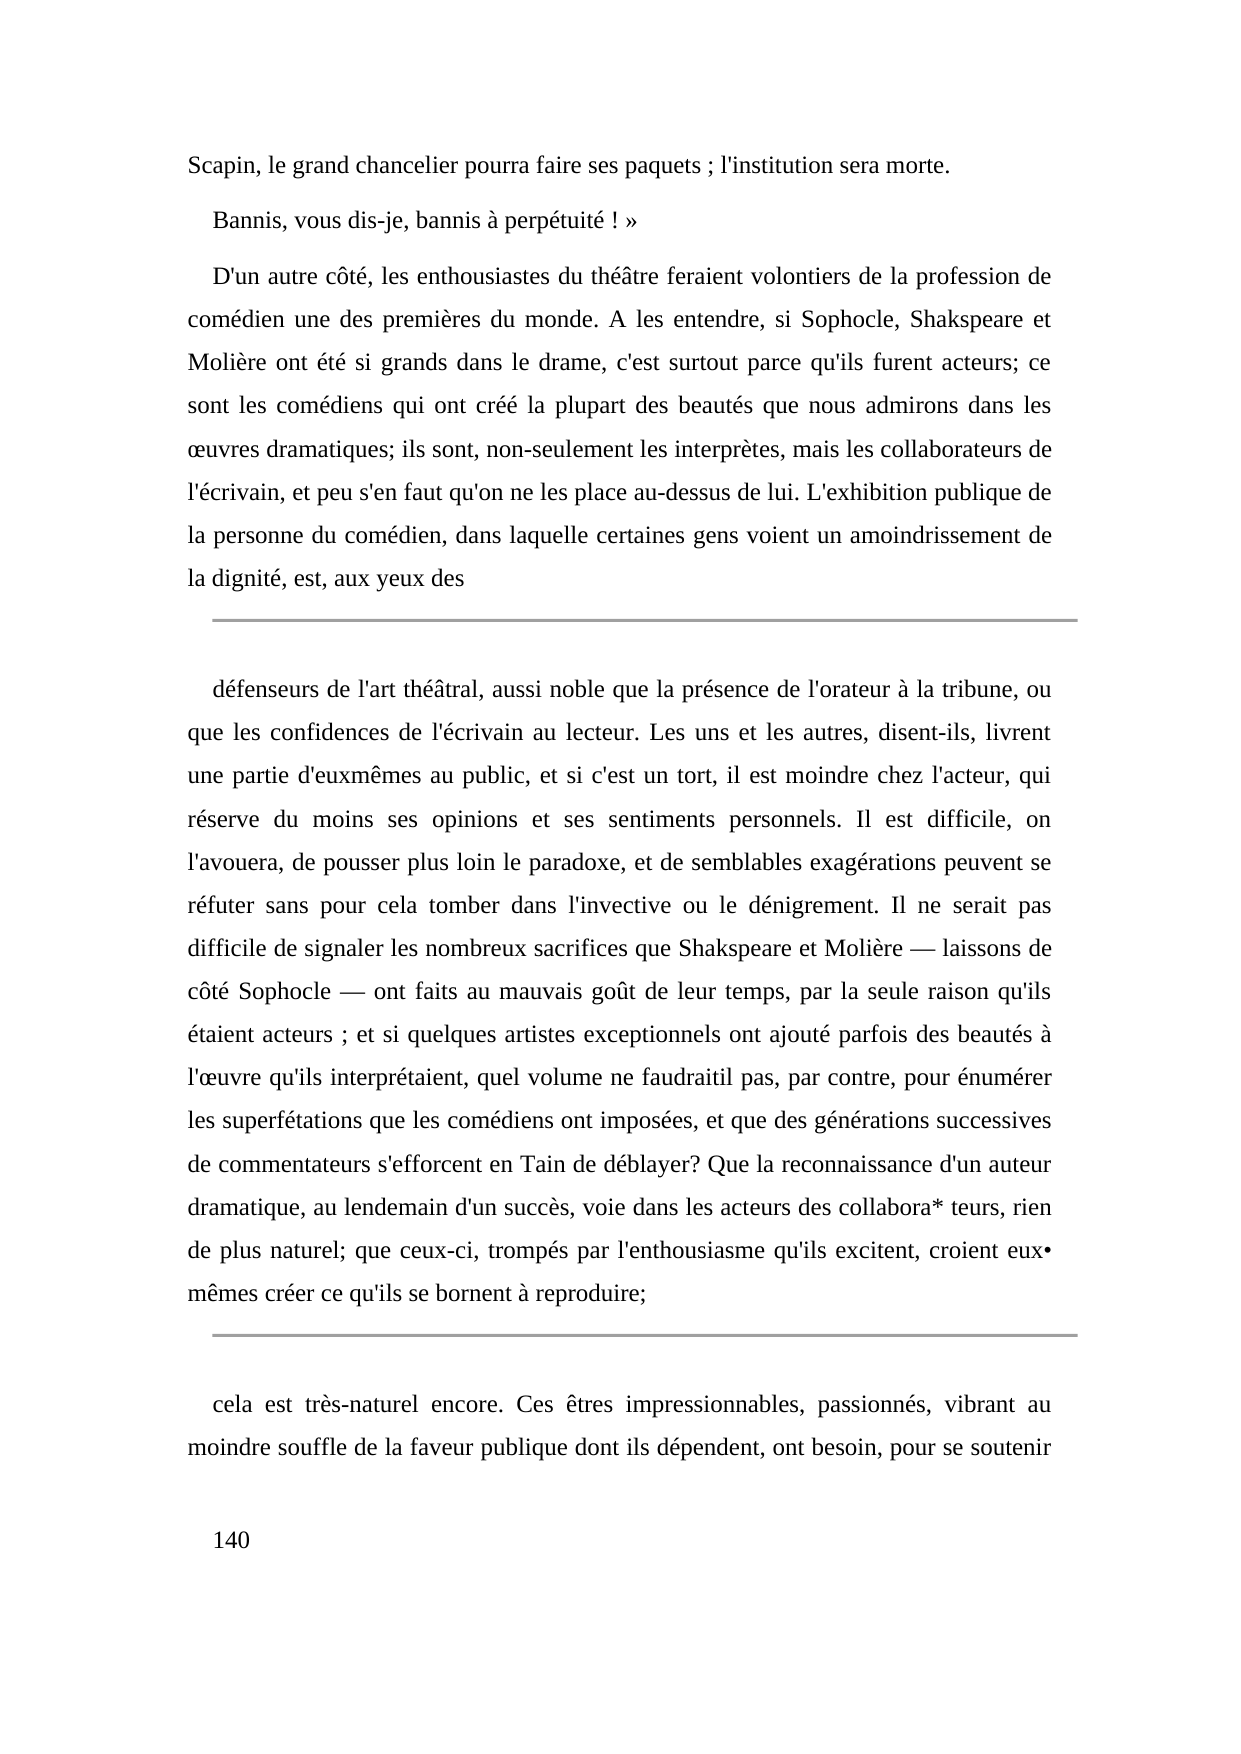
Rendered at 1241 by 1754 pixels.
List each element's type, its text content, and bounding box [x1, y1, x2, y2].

text Bannis, vous dis-je, bannis à perpétuité ! » [187, 206, 1053, 234]
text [187, 1389, 1053, 1461]
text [187, 150, 1053, 179]
text D'un autre côté, les enthousiastes du théâtre feraient volontiers de la profession de comédien une des premières du monde. A les entendre, si Sophocle, Shakspeare et Molière ont été si grands dans le drame, c'est surtout parce qu'ils furent acteurs; ce sont les comédiens qui ont créé la plupart des beautés que nous admirons dans les œuvres dramatiques; ils sont, non-seulement les interprètes, mais les collaborateurs de l'écrivain, et peu s'en faut qu'on ne les place au-dessus de lui. L'exhibition publique de la personne du comédien, dans laquelle certaines gens voient un amoindrissement de la dignité, est, aux yeux des [187, 261, 1053, 592]
text défenseurs de l'art théâtral, aussi noble que la présence de l'orateur à la tribune, ou que les confidences de l'écrivain au lecteur. Les uns et les autres, disent-ils, livrent une partie d'euxmêmes au public, et si c'est un tort, il est moindre chez l'acteur, qui réserve du moins ses opinions et ses sentiments personnels. Il est difficile, on l'avouera, de pousser plus loin le paradoxe, et de semblables exagérations peuvent se réfuter sans pour cela tomber dans l'invective ou le dénigrement. Il ne serait pas difficile de signaler les nombreux sacrifices que Shakspeare et Molière — laissons de côté Sophocle — ont faits au mauvais goût de leur temps, par la seule raison qu'ils étaient acteurs ; et si quelques artistes exceptionnels ont ajouté parfois des beautés à l'œuvre qu'ils interprétaient, quel volume ne faudraitil pas, par contre, pour énumérer les superfétations que les comédiens ont imposées, et que des générations successives de commentateurs s'efforcent en Tain de déblayer? Que la reconnaissance d'un auteur dramatique, au lendemain d'un succès, voie dans les acteurs des collabora* teurs, rien de plus naturel; que ceux-ci, trompés par l'enthousiasme qu'ils excitent, croient eux• mêmes créer ce qu'ils se bornent à reproduire; [187, 674, 1053, 1307]
